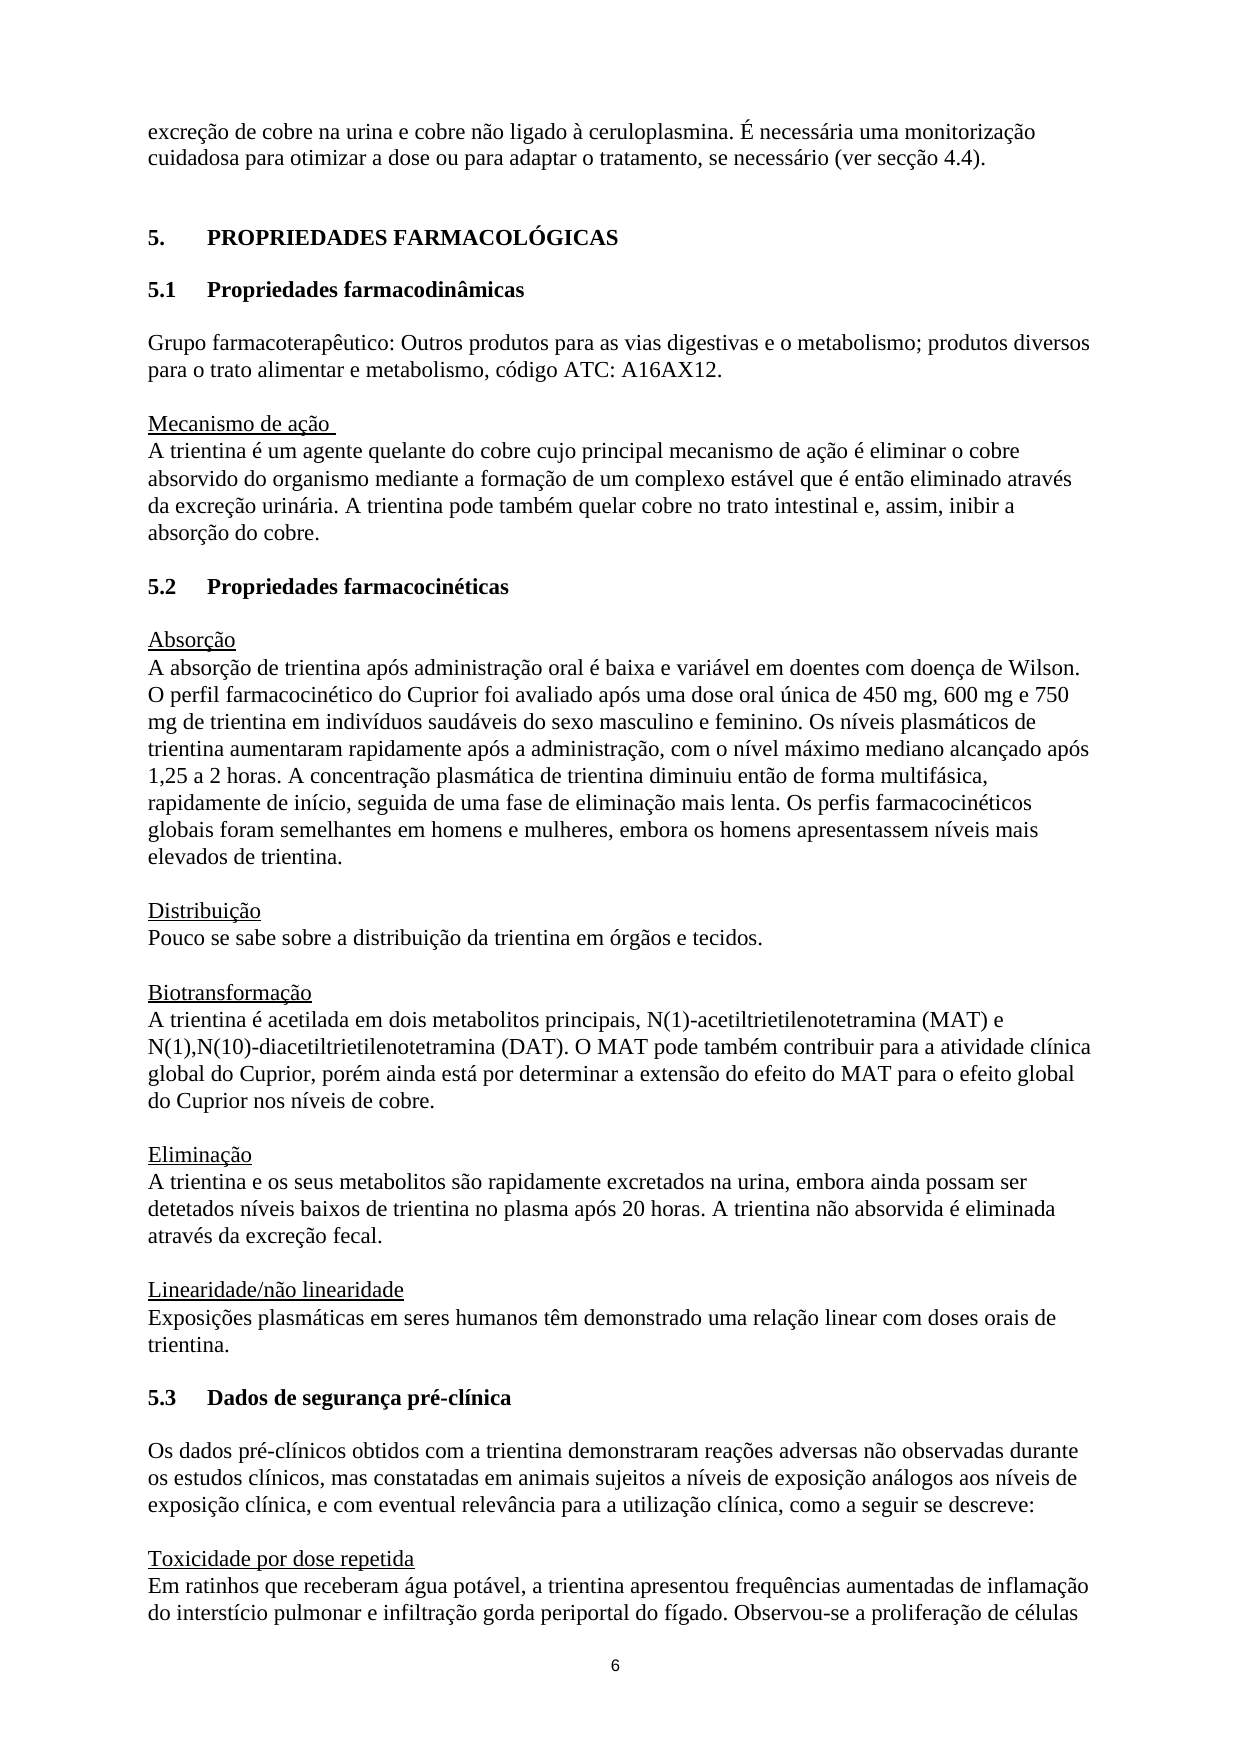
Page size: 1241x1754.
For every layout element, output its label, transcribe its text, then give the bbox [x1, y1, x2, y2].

list PROPRIEDADES FARMACOLÓGICAS [148, 223, 1092, 250]
list Grupo farmacoterapêutico: Outros produtos para as vias digestivas e o metabolismo; produtos diversos para o trato alimentar e metabolismo, código ATC: A16AX12. [148, 329, 1093, 383]
text A trientina e os seus metabolitos são rapidamente excretados na urina, embora ainda possam ser detetados níveis baixos de trientina no plasma após 20 horas. A trientina não absorvida é eliminada através da excreção fecal. [148, 1168, 1092, 1249]
text Eliminação [148, 1141, 1092, 1168]
text Os dados pré-clínicos obtidos com a trientina demonstraram reações adversas não observadas durante os estudos clínicos, mas constatadas em animais sujeitos a níveis de exposição análogos aos níveis de exposição clínica, e com eventual relevância para a utilização clínica, como a seguir se descreve: [148, 1436, 1092, 1518]
list Propriedades farmacodinâmicas [148, 276, 1092, 303]
list Propriedades farmacocinéticas [148, 573, 1092, 599]
text Toxicidade por dose repetida [148, 1545, 1092, 1572]
text A trientina é acetilada em dois metabolitos principais, N(1)-acetiltrietilenotetramina (MAT) e N(1),N(10)-diacetiltrietilenotetramina (DAT). O MAT pode também contribuir para a atividade clínica global do Cuprior, porém ainda está por determinar a extensão do efeito do MAT para o efeito global do Cuprior nos níveis de cobre. [148, 1005, 1092, 1114]
text Absorção [148, 626, 1092, 653]
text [148, 1572, 1092, 1626]
text Pouco se sabe sobre a distribuição da trientina em órgãos e tecidos. [148, 924, 1092, 951]
text Biotransformação [148, 978, 1092, 1005]
list A trientina é um agente quelante do cobre cujo principal mecanismo de ação é eliminar o cobre absorvido do organismo mediante a formação de um complexo estável que é então eliminado através da excreção urinária. A trientina pode também quelar cobre no trato intestinal e, assim, inibir a absorção do cobre. [148, 437, 1093, 546]
list Dados de segurança pré-clínica [148, 1384, 1092, 1410]
text Exposições plasmáticas em seres humanos têm demonstrado uma relação linear com doses orais de trientina. [148, 1303, 1092, 1357]
text A absorção de trientina após administração oral é baixa e variável em doentes com doença de Wilson. O perfil farmacocinético do Cuprior foi avaliado após uma dose oral única de 450 mg, 600 mg e 750 mg de trientina em indivíduos saudáveis do sexo masculino e feminino. Os níveis plasmáticos de trientina aumentaram rapidamente após a administração, com o nível máximo mediano alcançado após 1,25 a 2 horas. A concentração plasmática de trientina diminuiu então de forma multifásica, rapidamente de início, seguida de uma fase de eliminação mais lenta. Os perfis farmacocinéticos globais foram semelhantes em homens e mulheres, embora os homens apresentassem níveis mais elevados de trientina. [148, 653, 1092, 870]
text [148, 118, 1092, 171]
text Linearidade/não linearidade [148, 1276, 1092, 1303]
list Mecanismo de ação [148, 410, 1092, 437]
text Distribuição [148, 897, 1092, 924]
